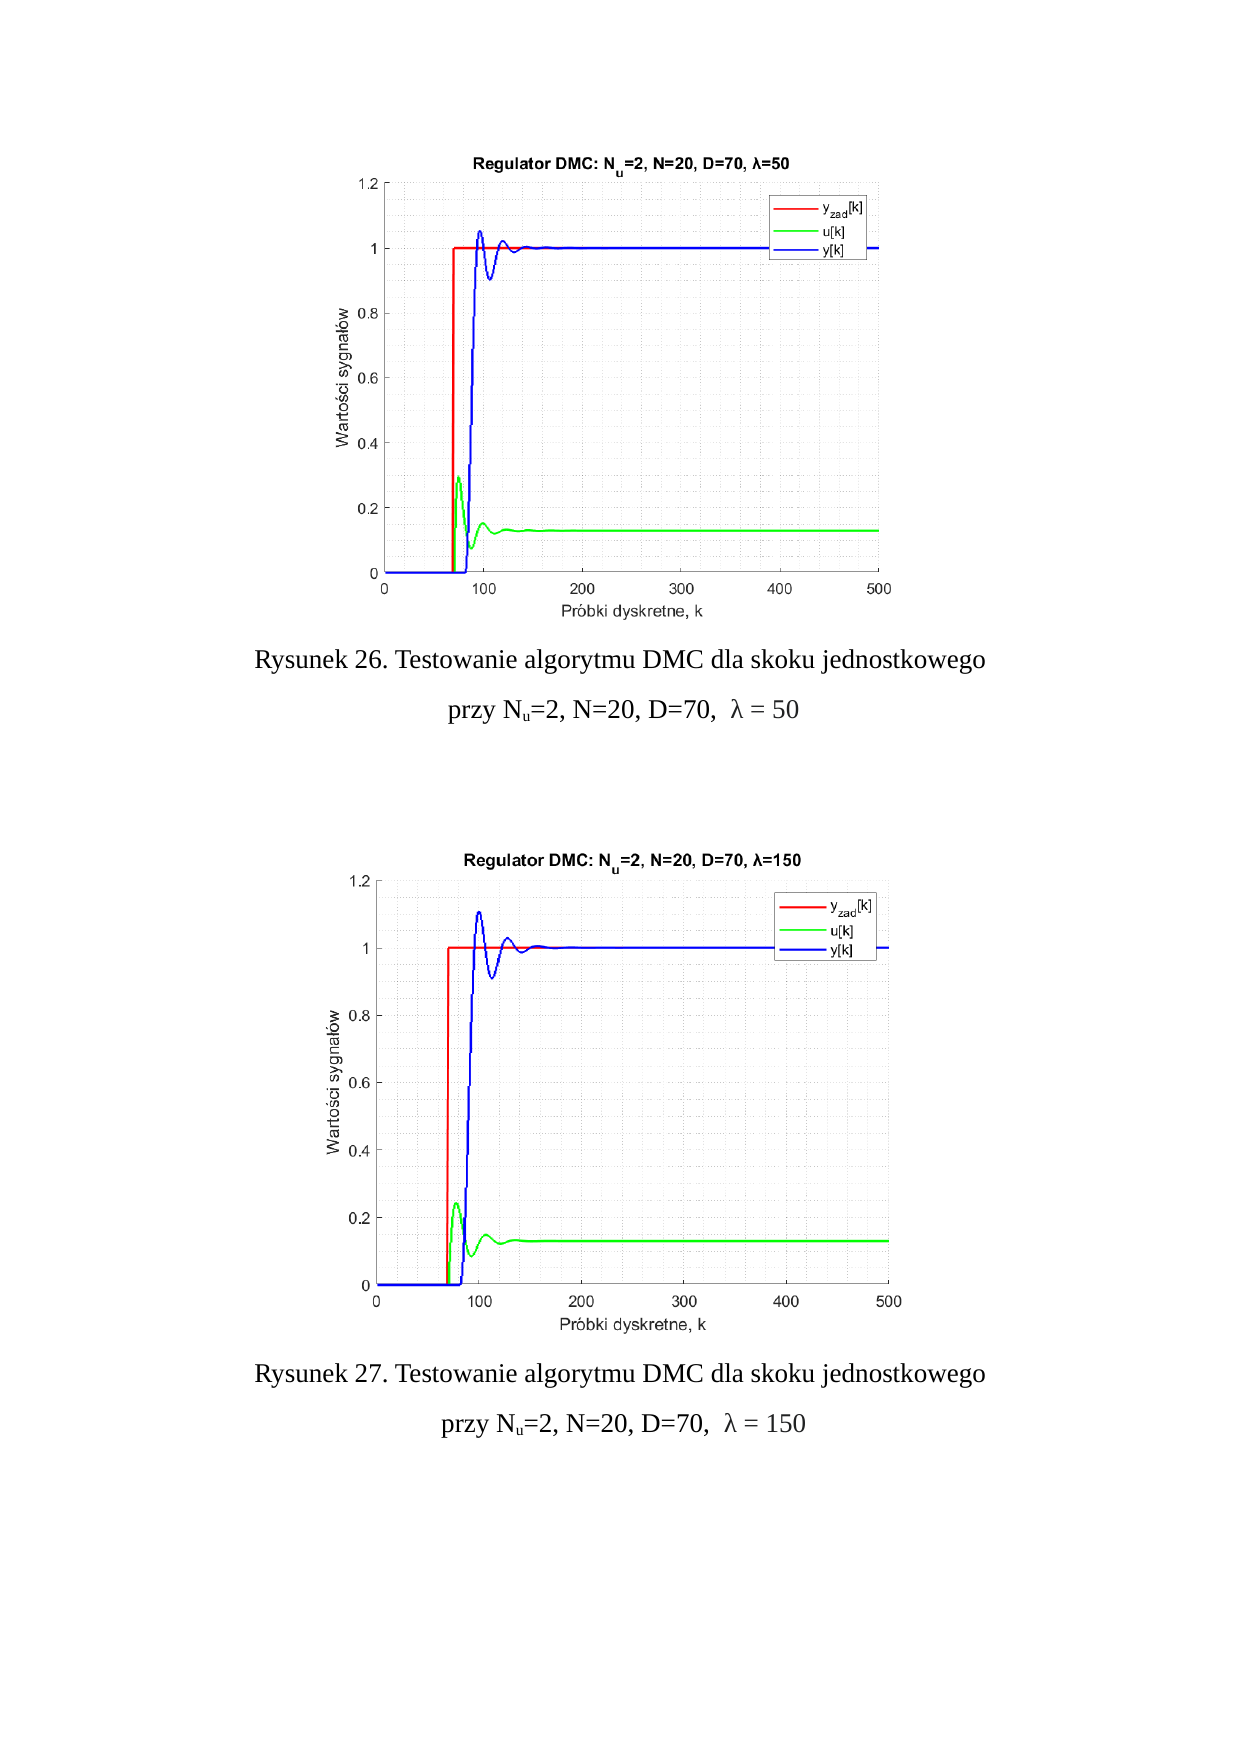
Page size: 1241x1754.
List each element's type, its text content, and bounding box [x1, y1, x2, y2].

text Rysunek 26. Testowanie algorytmu DMC dla skoku jednostkowego [148, 643, 1093, 674]
text przy Nu=2, N=20, D=70, λ = 50 [148, 693, 1093, 724]
text Rysunek 27. Testowanie algorytmu DMC dla skoku jednostkowego [148, 1357, 1093, 1388]
picture [301, 147, 939, 625]
picture [290, 844, 950, 1339]
text przy Nu=2, N=20, D=70, λ = 150 [148, 1407, 1093, 1439]
